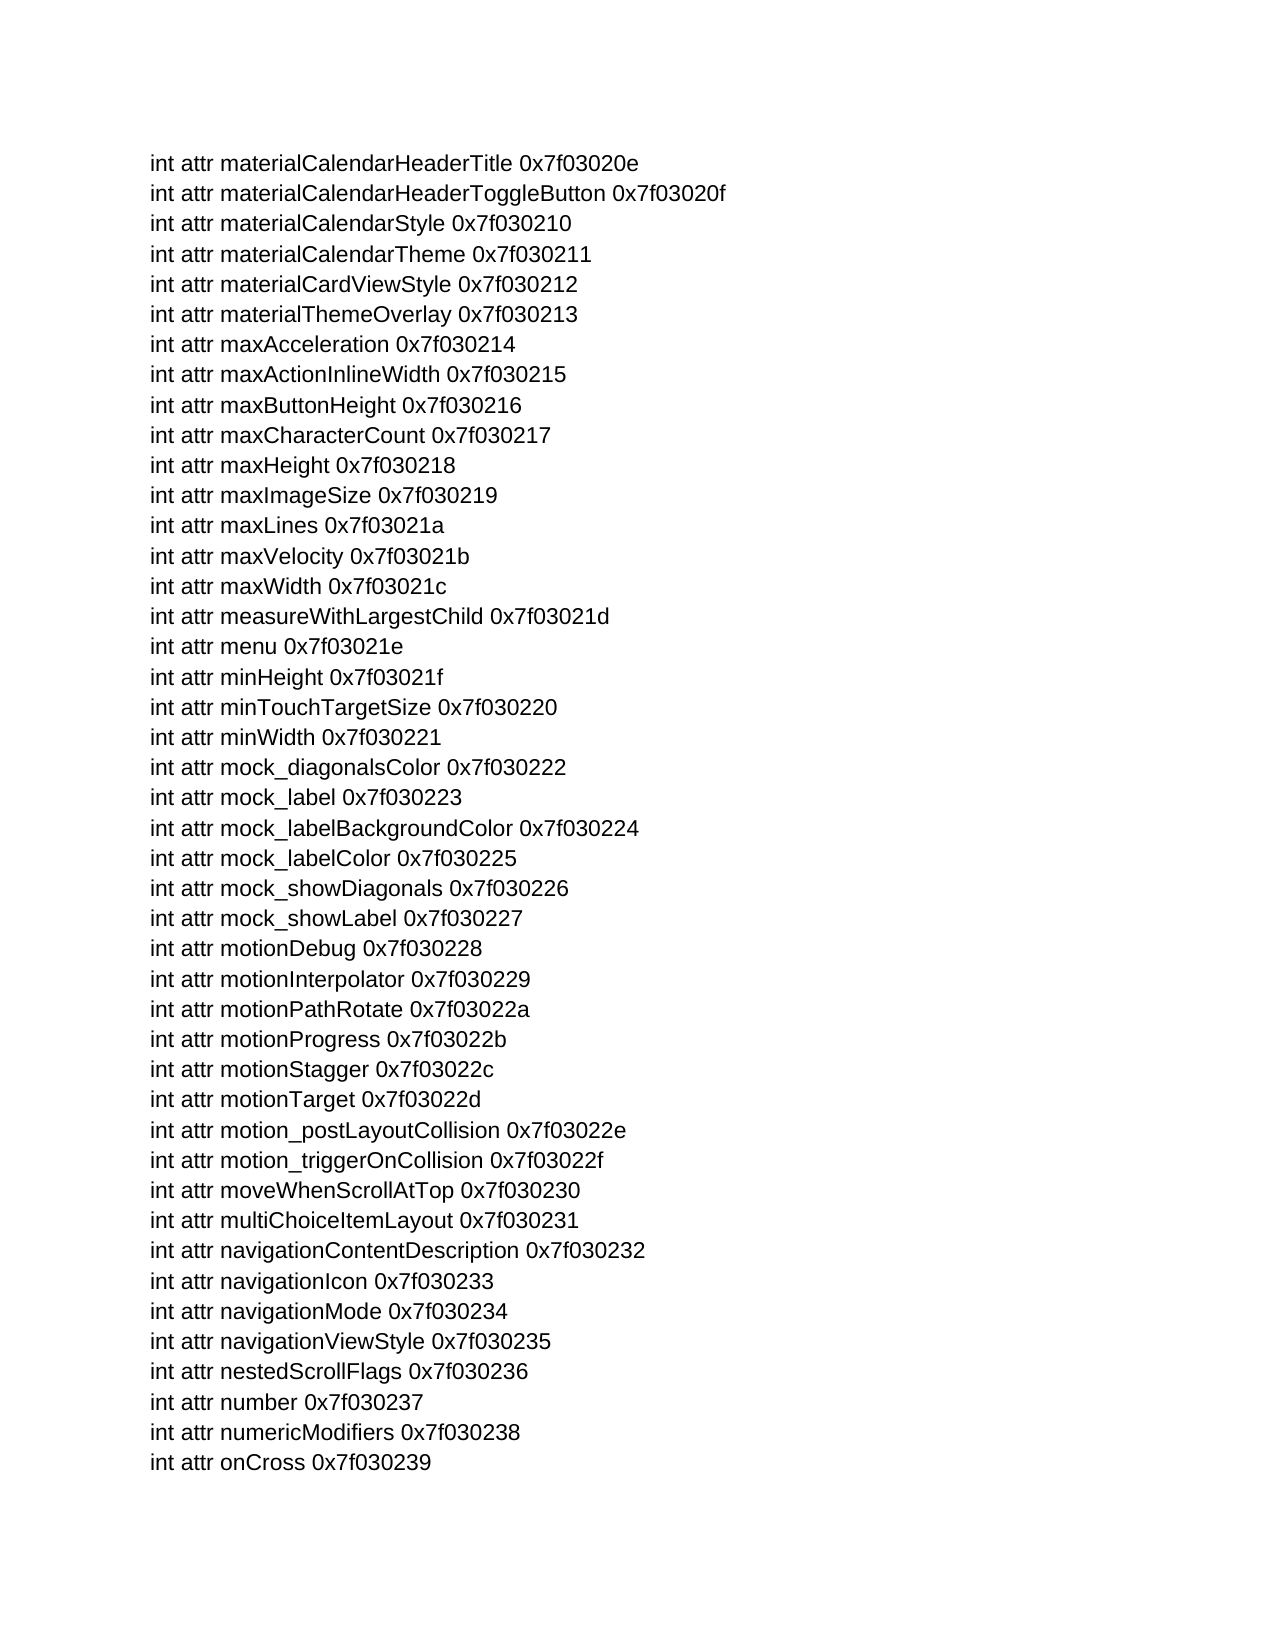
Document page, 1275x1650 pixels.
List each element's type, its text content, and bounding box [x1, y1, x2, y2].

text int attr maxCharacterCount 0x7f030217 [150, 422, 1125, 448]
text int attr numericModifiers 0x7f030238 [150, 1419, 1125, 1445]
text int attr mock_showDiagonals 0x7f030226 [150, 875, 1125, 901]
text int attr materialCalendarTheme 0x7f030211 [150, 241, 1125, 267]
text int attr materialCalendarStyle 0x7f030210 [150, 210, 1125, 237]
text int attr materialCalendarHeaderTitle 0x7f03020e [150, 150, 1125, 176]
text int attr measureWithLargestChild 0x7f03021d [150, 603, 1125, 629]
text int attr number 0x7f030237 [150, 1388, 1125, 1415]
text int attr maxVelocity 0x7f03021b [150, 543, 1125, 569]
text int attr navigationMode 0x7f030234 [150, 1298, 1125, 1324]
text int attr mock_label 0x7f030223 [150, 784, 1125, 811]
text int attr materialCardViewStyle 0x7f030212 [150, 271, 1125, 297]
text int attr maxImageSize 0x7f030219 [150, 482, 1125, 509]
text int attr navigationIcon 0x7f030233 [150, 1268, 1125, 1294]
text int attr multiChoiceItemLayout 0x7f030231 [150, 1207, 1125, 1234]
text int attr mock_showLabel 0x7f030227 [150, 905, 1125, 932]
text int attr mock_diagonalsColor 0x7f030222 [150, 754, 1125, 781]
text int attr motionProgress 0x7f03022b [150, 1026, 1125, 1052]
text int attr onCross 0x7f030239 [150, 1449, 1125, 1475]
text int attr moveWhenScrollAtTop 0x7f030230 [150, 1177, 1125, 1203]
text int attr maxLines 0x7f03021a [150, 512, 1125, 539]
text int attr minTouchTargetSize 0x7f030220 [150, 694, 1125, 720]
text int attr maxWidth 0x7f03021c [150, 573, 1125, 599]
text int attr motionInterpolator 0x7f030229 [150, 966, 1125, 992]
text int attr mock_labelBackgroundColor 0x7f030224 [150, 814, 1125, 841]
text int attr motionDebug 0x7f030228 [150, 935, 1125, 962]
text int attr motion_triggerOnCollision 0x7f03022f [150, 1147, 1125, 1173]
text int attr navigationContentDescription 0x7f030232 [150, 1237, 1125, 1264]
text int attr motionStagger 0x7f03022c [150, 1056, 1125, 1083]
text int attr menu 0x7f03021e [150, 633, 1125, 660]
text int attr motionTarget 0x7f03022d [150, 1086, 1125, 1113]
text int attr motion_postLayoutCollision 0x7f03022e [150, 1117, 1125, 1143]
text int attr mock_labelColor 0x7f030225 [150, 845, 1125, 871]
text int attr motionPathRotate 0x7f03022a [150, 996, 1125, 1022]
text int attr maxActionInlineWidth 0x7f030215 [150, 361, 1125, 388]
text int attr maxAcceleration 0x7f030214 [150, 331, 1125, 358]
text int attr minWidth 0x7f030221 [150, 724, 1125, 750]
text int attr maxButtonHeight 0x7f030216 [150, 392, 1125, 418]
text int attr maxHeight 0x7f030218 [150, 452, 1125, 478]
text int attr navigationViewStyle 0x7f030235 [150, 1328, 1125, 1354]
text int attr materialCalendarHeaderToggleButton 0x7f03020f [150, 180, 1125, 207]
text int attr nestedScrollFlags 0x7f030236 [150, 1358, 1125, 1385]
text int attr materialThemeOverlay 0x7f030213 [150, 301, 1125, 327]
text int attr minHeight 0x7f03021f [150, 663, 1125, 690]
